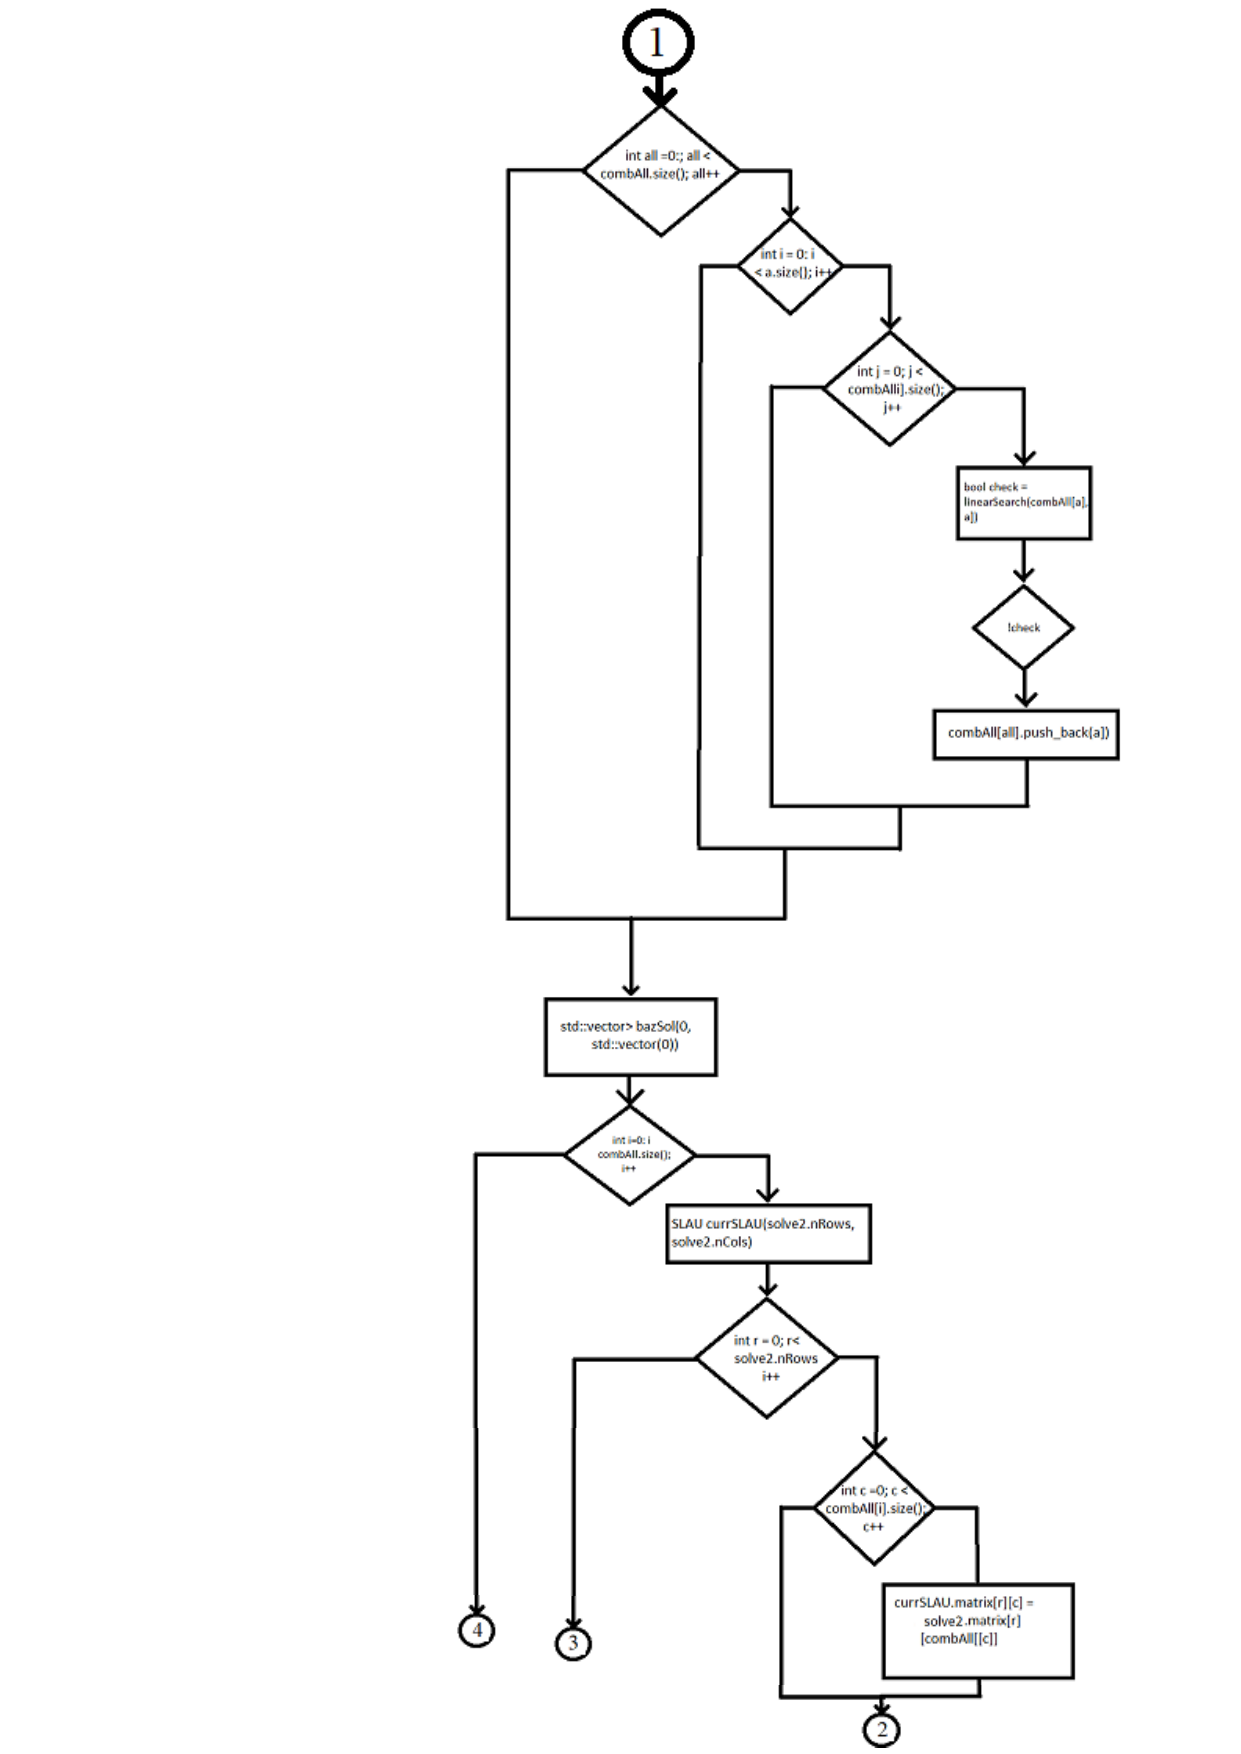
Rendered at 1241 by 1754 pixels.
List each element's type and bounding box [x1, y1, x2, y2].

picture [445, 2, 1153, 1748]
